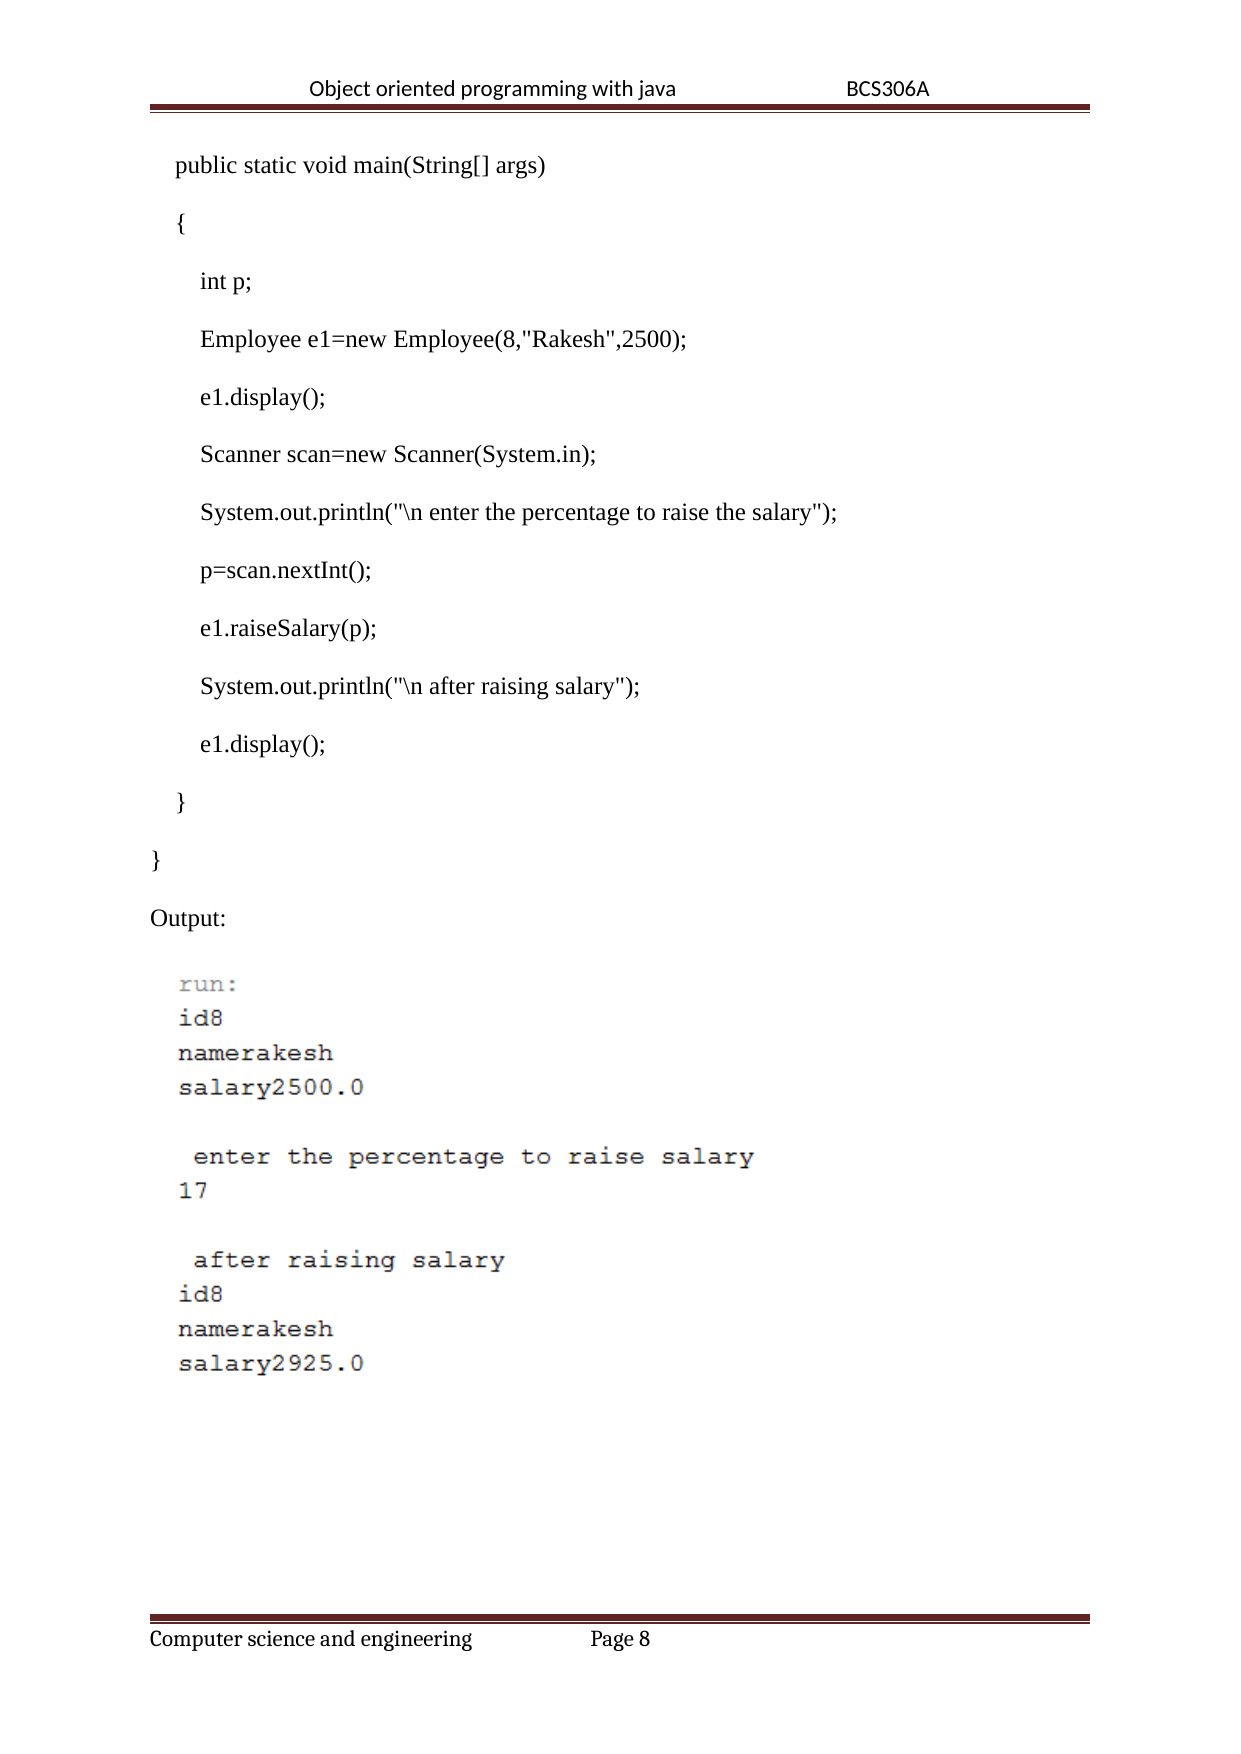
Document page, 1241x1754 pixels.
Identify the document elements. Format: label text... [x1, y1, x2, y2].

picture [150, 960, 800, 1385]
text Employee e1=new Employee(8,"Rakesh",2500); [150, 324, 1090, 352]
text { [150, 208, 1090, 237]
text e1.display(); [150, 382, 1090, 410]
text System.out.println("\n after raising salary"); [150, 671, 1090, 700]
text } [150, 845, 1090, 874]
text public static void main(String[] args) [150, 150, 1090, 179]
text System.out.println("\n enter the percentage to raise the salary"); [150, 497, 1090, 526]
text p=scan.nextInt(); [150, 555, 1090, 584]
text Scanner scan=new Scanner(System.in); [150, 439, 1090, 468]
text int p; [150, 266, 1090, 294]
text Output: [150, 903, 1090, 932]
text e1.display(); [150, 729, 1090, 758]
text e1.raiseSalary(p); [150, 613, 1090, 642]
text } [150, 787, 1090, 816]
